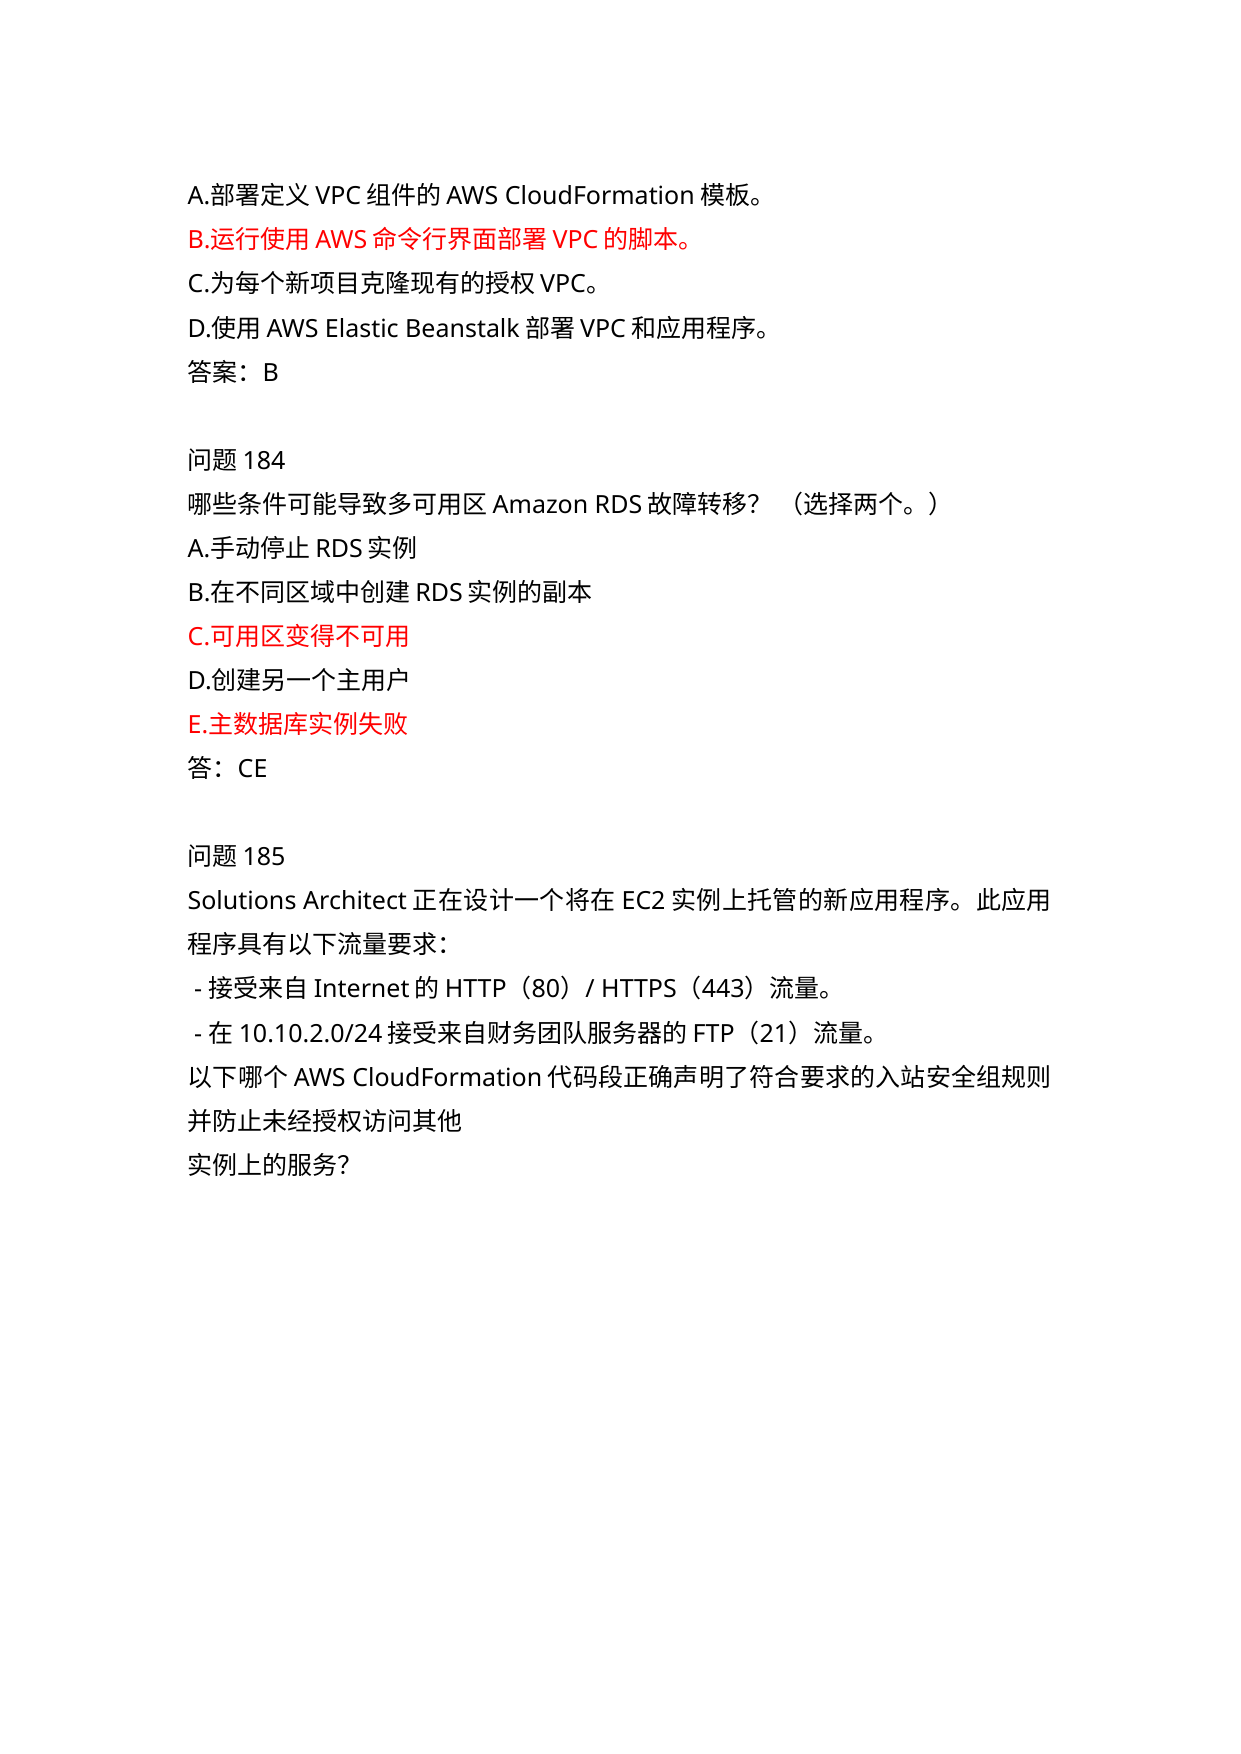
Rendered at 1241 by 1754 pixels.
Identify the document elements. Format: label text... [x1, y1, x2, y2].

text B.运行使用AWS命令行界面部署VPC的脚本。 [187, 216, 1053, 260]
text C.可用区变得不可用 [187, 613, 1053, 657]
text - 在10.10.2.0/24接受来自财务团队服务器的FTP（21）流量。 [187, 1009, 1053, 1053]
text D.使用AWS Elastic Beanstalk部署VPC和应用程序。 [187, 304, 1053, 348]
text C.为每个新项目克隆现有的授权VPC。 [187, 260, 1053, 304]
text 哪些条件可能导致多可用区Amazon RDS故障转移？ （选择两个。） [187, 480, 1053, 524]
text 问题184 [187, 436, 1053, 480]
text 问题185 [187, 833, 1053, 877]
text A.手动停止RDS实例 [187, 524, 1053, 568]
text B.在不同区域中创建RDS实例的副本 [187, 568, 1053, 613]
text - 接受来自Internet的HTTP（80）/ HTTPS（443）流量。 [187, 965, 1053, 1009]
text Solutions Architect正在设计一个将在EC2实例上托管的新应用程序。此应用程序具有以下流量要求： [187, 877, 1053, 965]
text 实例上的服务？ [187, 1141, 1053, 1185]
text 以下哪个AWS CloudFormation代码段正确声明了符合要求的入站安全组规则，并防止未经授权访问其他 [187, 1053, 1053, 1141]
text 答：CE [187, 745, 1053, 789]
text D.创建另一个主用户 [187, 657, 1053, 701]
text E.主数据库实例失败 [187, 701, 1053, 745]
text A.部署定义VPC组件的AWS CloudFormation模板。 [187, 172, 1053, 216]
text 答案：B [187, 348, 1053, 392]
